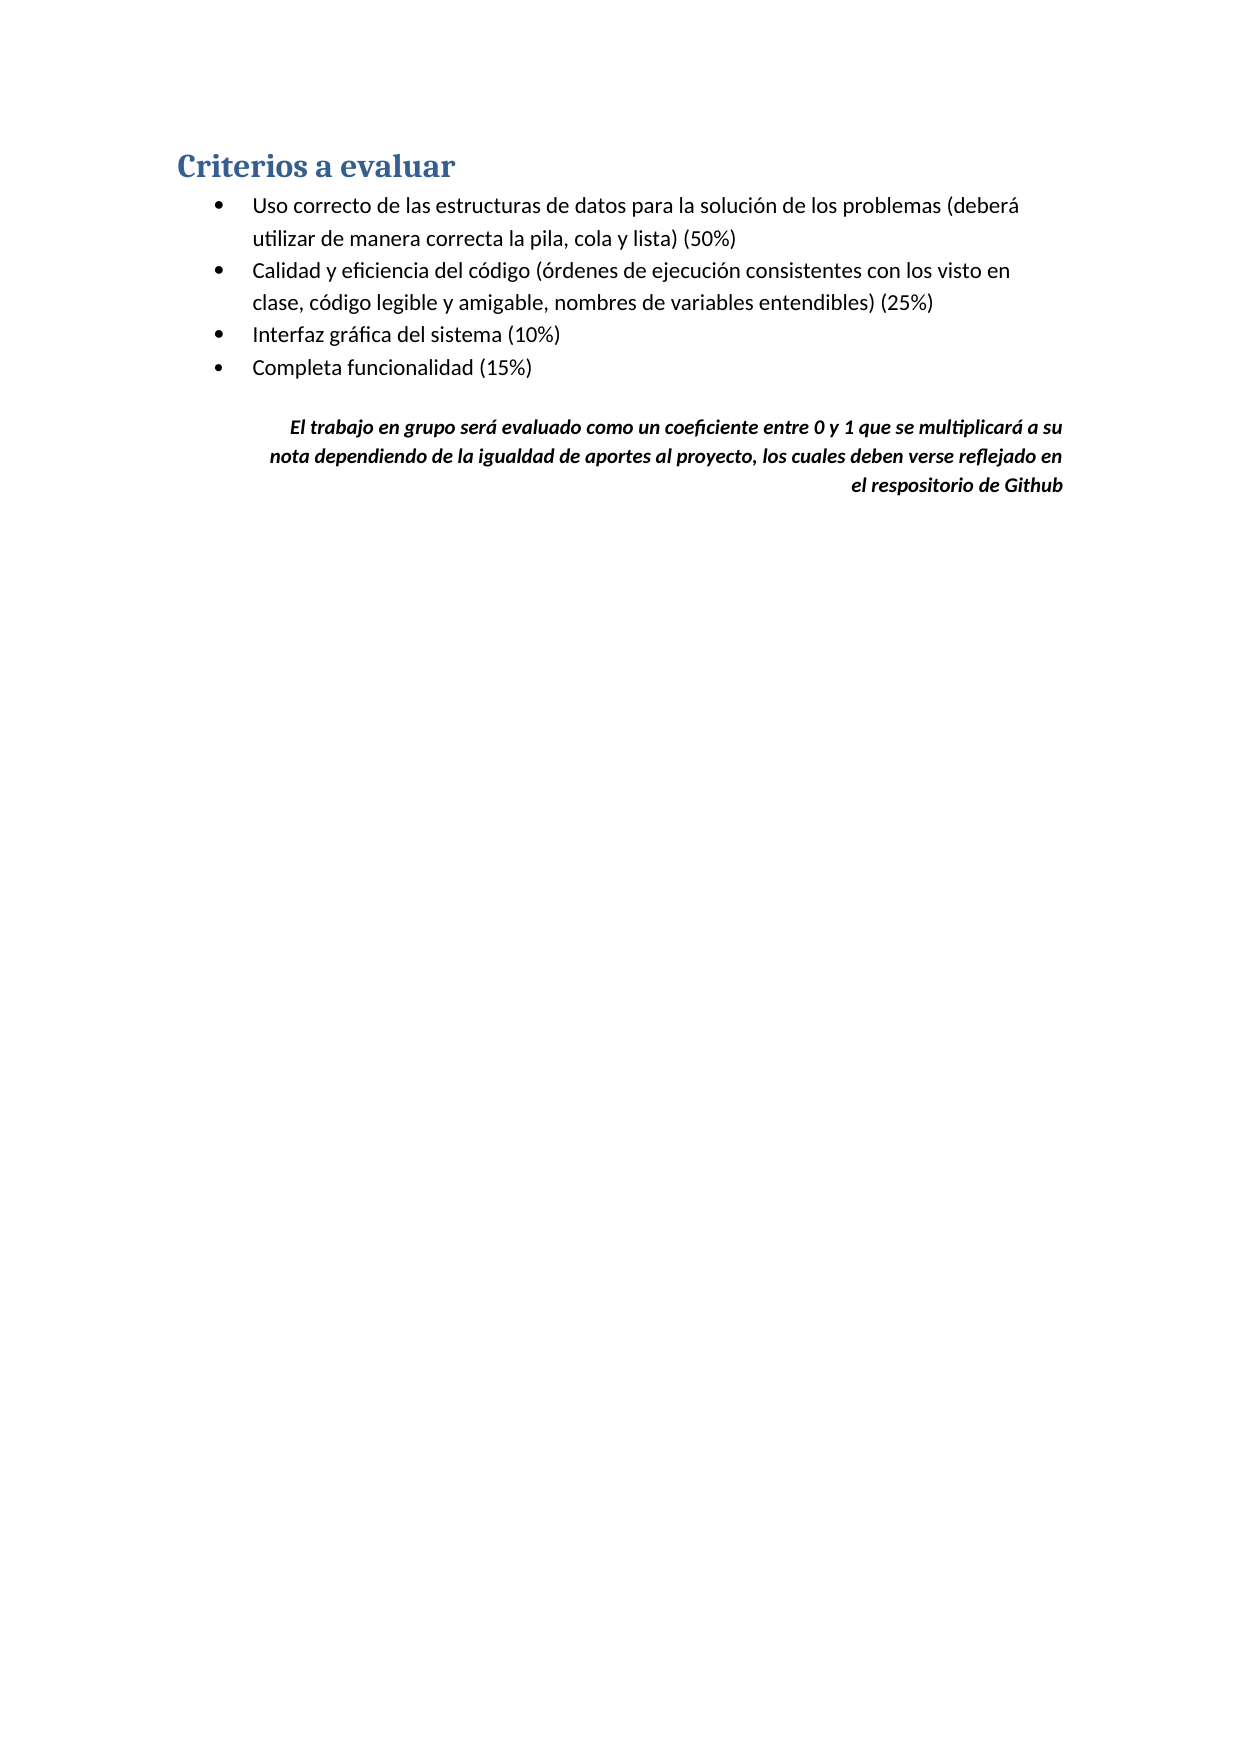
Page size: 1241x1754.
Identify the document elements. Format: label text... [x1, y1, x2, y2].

list Uso correcto de las estructuras de datos para la solución de los problemas (deberá utilizar de manera correcta la pila, cola y lista) (50%) [215, 192, 1063, 252]
subtitle Criterios a evaluar [177, 148, 1063, 186]
list Calidad y eficiencia del código (órdenes de ejecución consistentes con los visto en clase, código legible y amigable, nombres de variables entendibles) (25%) [215, 256, 1063, 316]
list El trabajo en grupo será evaluado como un coeficiente entre 0 y 1 que se multiplicará a su nota dependiendo de la igualdad de aportes al proyecto, los cuales deben verse reflejado en el respositorio de Github [252, 414, 1063, 498]
list Interfaz gráfica del sistema (10%) [215, 320, 1063, 348]
list Completa funcionalidad (15%) [215, 353, 1063, 381]
